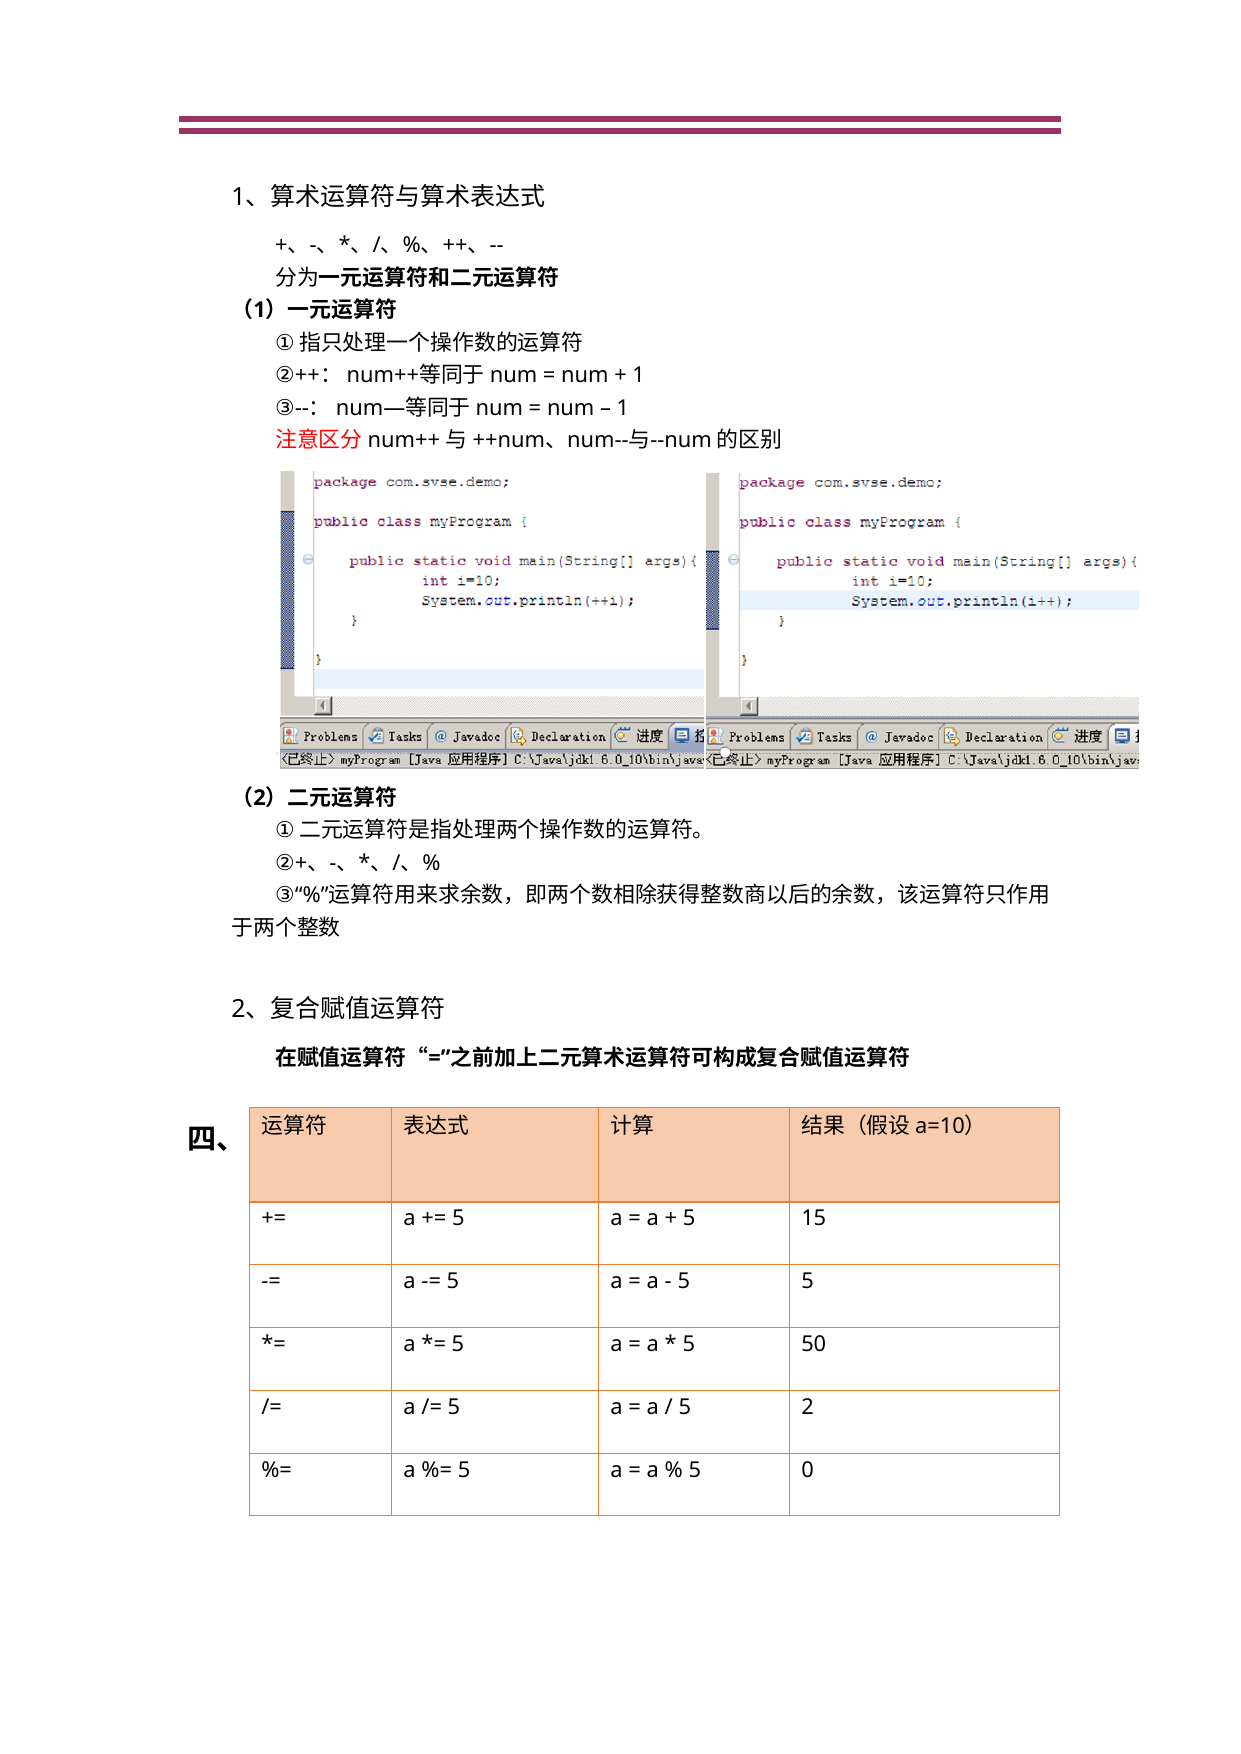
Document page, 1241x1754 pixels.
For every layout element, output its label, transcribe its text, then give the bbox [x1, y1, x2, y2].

table_cell a -= 5 [392, 1265, 598, 1327]
list ③--： num—等同于 num = num – 1 [231, 389, 1053, 422]
table_cell a %= 5 [392, 1454, 598, 1515]
table_cell %= [250, 1454, 391, 1515]
list 在赋值运算符“=”之前加上二元算术运算符可构成复合赋值运算符 [231, 1039, 1053, 1072]
list 分为一元运算符和二元运算符 [231, 259, 1053, 292]
table_cell a = a + 5 [599, 1203, 789, 1264]
list 注意区分 num++ 与 ++num、num--与--num的区别 [231, 422, 1053, 454]
list 1、算术运算符与算术表达式 [187, 162, 1053, 227]
table_cell a = a % 5 [599, 1454, 789, 1515]
picture [275, 465, 1140, 769]
list （2）二元运算符 [187, 779, 1053, 812]
table_cell a = a * 5 [599, 1328, 789, 1390]
table_cell -= [250, 1265, 391, 1327]
list +、-、*、/、%、++、-- [231, 227, 1053, 259]
list 掌握关系运算符 [187, 1104, 1053, 1559]
table_cell a = a / 5 [599, 1391, 789, 1453]
table_cell a *= 5 [392, 1328, 598, 1390]
table_cell a = a - 5 [599, 1265, 789, 1327]
table_cell 50 [790, 1328, 1059, 1390]
table_cell 2 [790, 1391, 1059, 1453]
list ③“%”运算符用来求余数，即两个数相除获得整数商以后的余数，该运算符只作用于两个整数 [231, 877, 1053, 942]
table_header 表达式 [392, 1108, 598, 1201]
table_cell 5 [790, 1265, 1059, 1327]
list ②+、-、*、/、% [231, 844, 1053, 877]
list ②++： num++等同于 num = num + 1 [231, 357, 1053, 389]
table_cell a += 5 [392, 1203, 598, 1264]
table_cell *= [250, 1328, 391, 1390]
table_header 结果（假设a=10） [790, 1108, 1059, 1201]
table_header 计算 [599, 1108, 789, 1201]
list 2、复合赋值运算符 [187, 974, 1053, 1039]
table_cell /= [251, 1392, 390, 1452]
list ①指只处理一个操作数的运算符 [231, 324, 1053, 357]
table_header 运算符 [250, 1108, 391, 1201]
table_cell 0 [790, 1454, 1059, 1515]
list （1）一元运算符 [187, 292, 1053, 324]
table_cell 15 [790, 1203, 1059, 1264]
table_cell += [250, 1203, 391, 1264]
table_cell a /= 5 [392, 1391, 598, 1453]
list ①二元运算符是指处理两个操作数的运算符。 [231, 812, 1053, 844]
